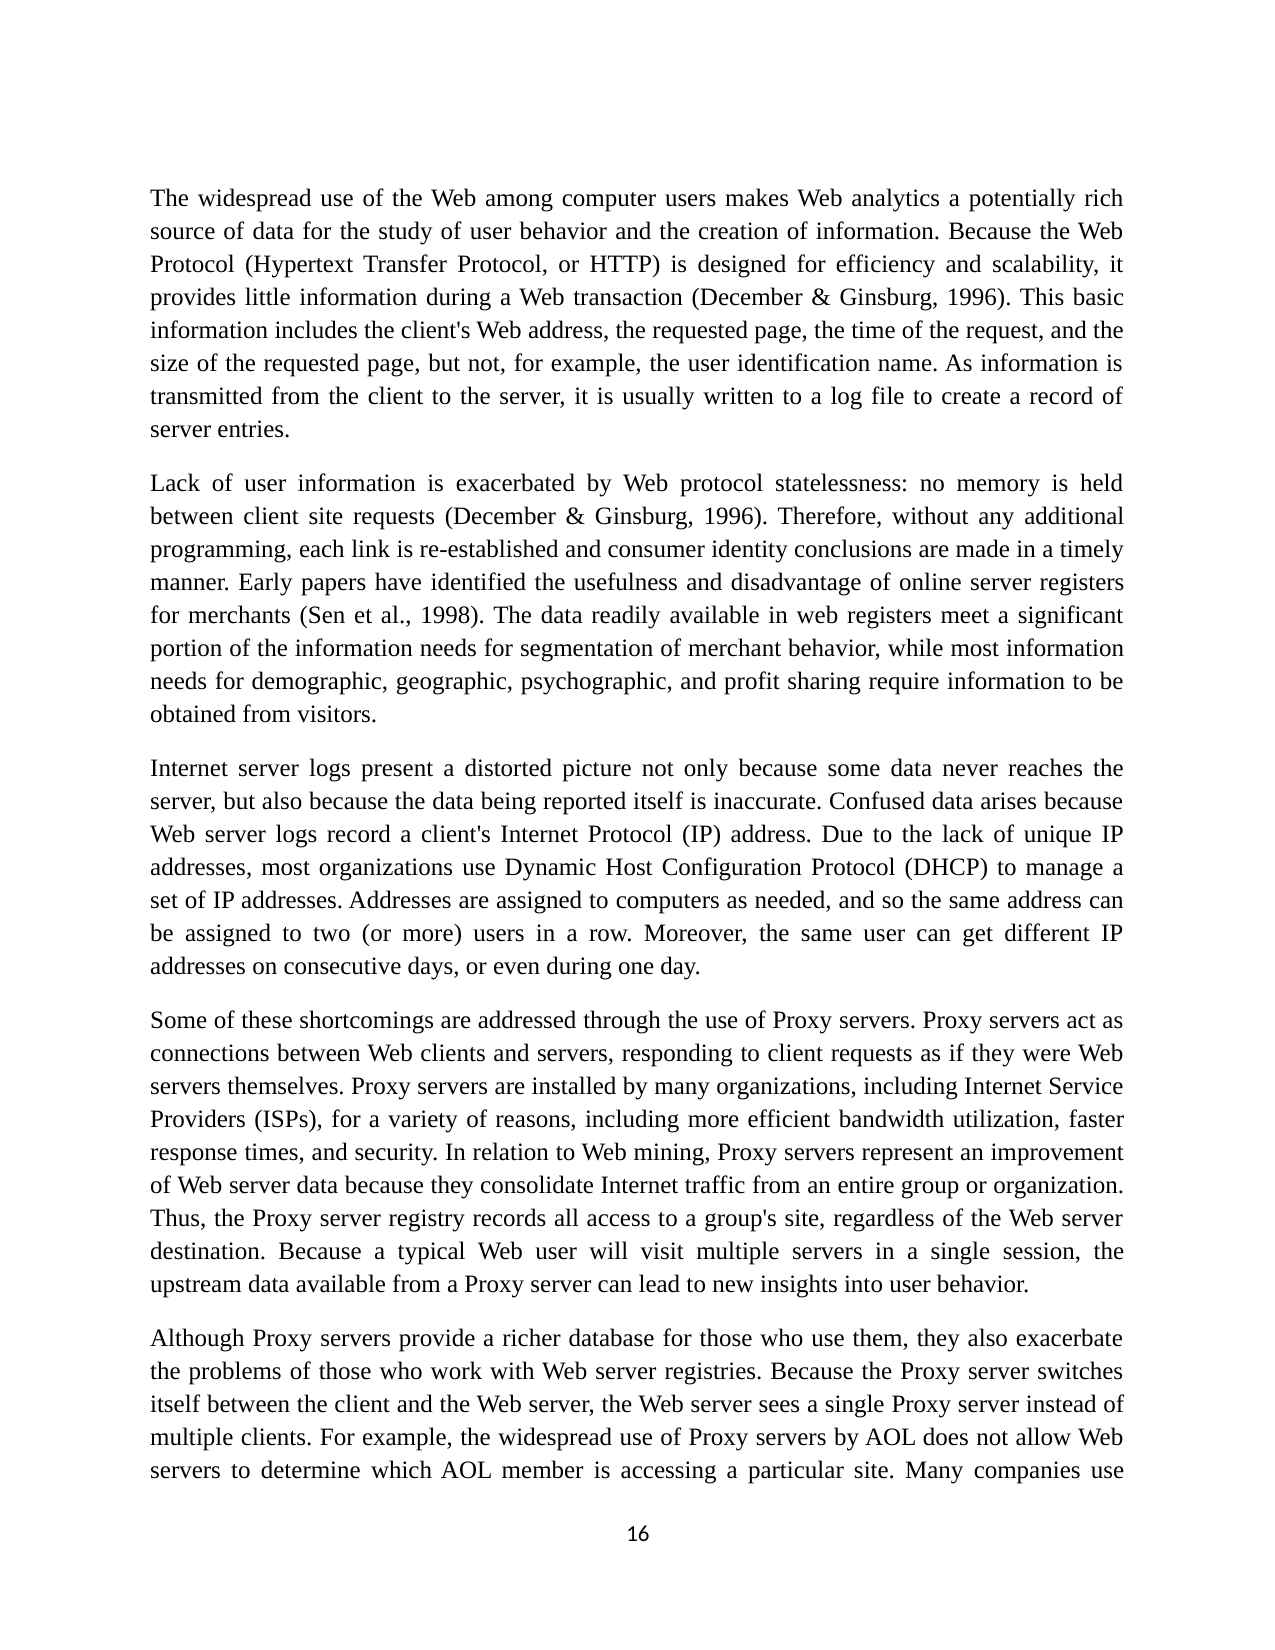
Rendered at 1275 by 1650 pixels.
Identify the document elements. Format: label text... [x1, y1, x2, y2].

text Some of these shortcomings are addressed through the use of Proxy servers. Proxy servers act as connections between Web clients and servers, responding to client requests as if they were Web servers themselves. Proxy servers are installed by many organizations, including Internet Service Providers (ISPs), for a variety of reasons, including more efficient bandwidth utilization, faster response times, and security. In relation to Web mining, Proxy servers represent an improvement of Web server data because they consolidate Internet traffic from an entire group or organization. Thus, the Proxy server registry records all access to a group's site, regardless of the Web server destination. Because a typical Web user will visit multiple servers in a single session, the upstream data available from a Proxy server can lead to new insights into user behavior. [150, 1005, 1125, 1298]
text Lack of user information is exacerbated by Web protocol statelessness: no memory is held between client site requests (December & Ginsburg, 1996). Therefore, without any additional programming, each link is re-established and consumer identity conclusions are made in a timely manner. Early papers have identified the usefulness and disadvantage of online server registers for merchants (Sen et al., 1998). The data readily available in web registers meet a significant portion of the information needs for segmentation of merchant behavior, while most information needs for demographic, geographic, psychographic, and profit sharing require information to be obtained from visitors. [150, 468, 1125, 728]
text The widespread use of the Web among computer users makes Web analytics a potentially rich source of data for the study of user behavior and the creation of information. Because the Web Protocol (Hypertext Transfer Protocol, or HTTP) is designed for efficiency and scalability, it provides little information during a Web transaction (December & Ginsburg, 1996). This basic information includes the client's Web address, the requested page, the time of the request, and the size of the requested page, but not, for example, the user identification name. As information is transmitted from the client to the server, it is usually written to a log file to create a record of server entries. [150, 183, 1125, 443]
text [150, 1323, 1125, 1484]
text Internet server logs present a distorted picture not only because some data never reaches the server, but also because the data being reported itself is inaccurate. Confused data arises because Web server logs record a client's Internet Protocol (IP) address. Due to the lack of unique IP addresses, most organizations use Dynamic Host Configuration Protocol (DHCP) to manage a set of IP addresses. Addresses are assigned to computers as needed, and so the same address can be assigned to two (or more) users in a row. Moreover, the same user can get different IP addresses on consecutive days, or even during one day. [150, 753, 1125, 980]
